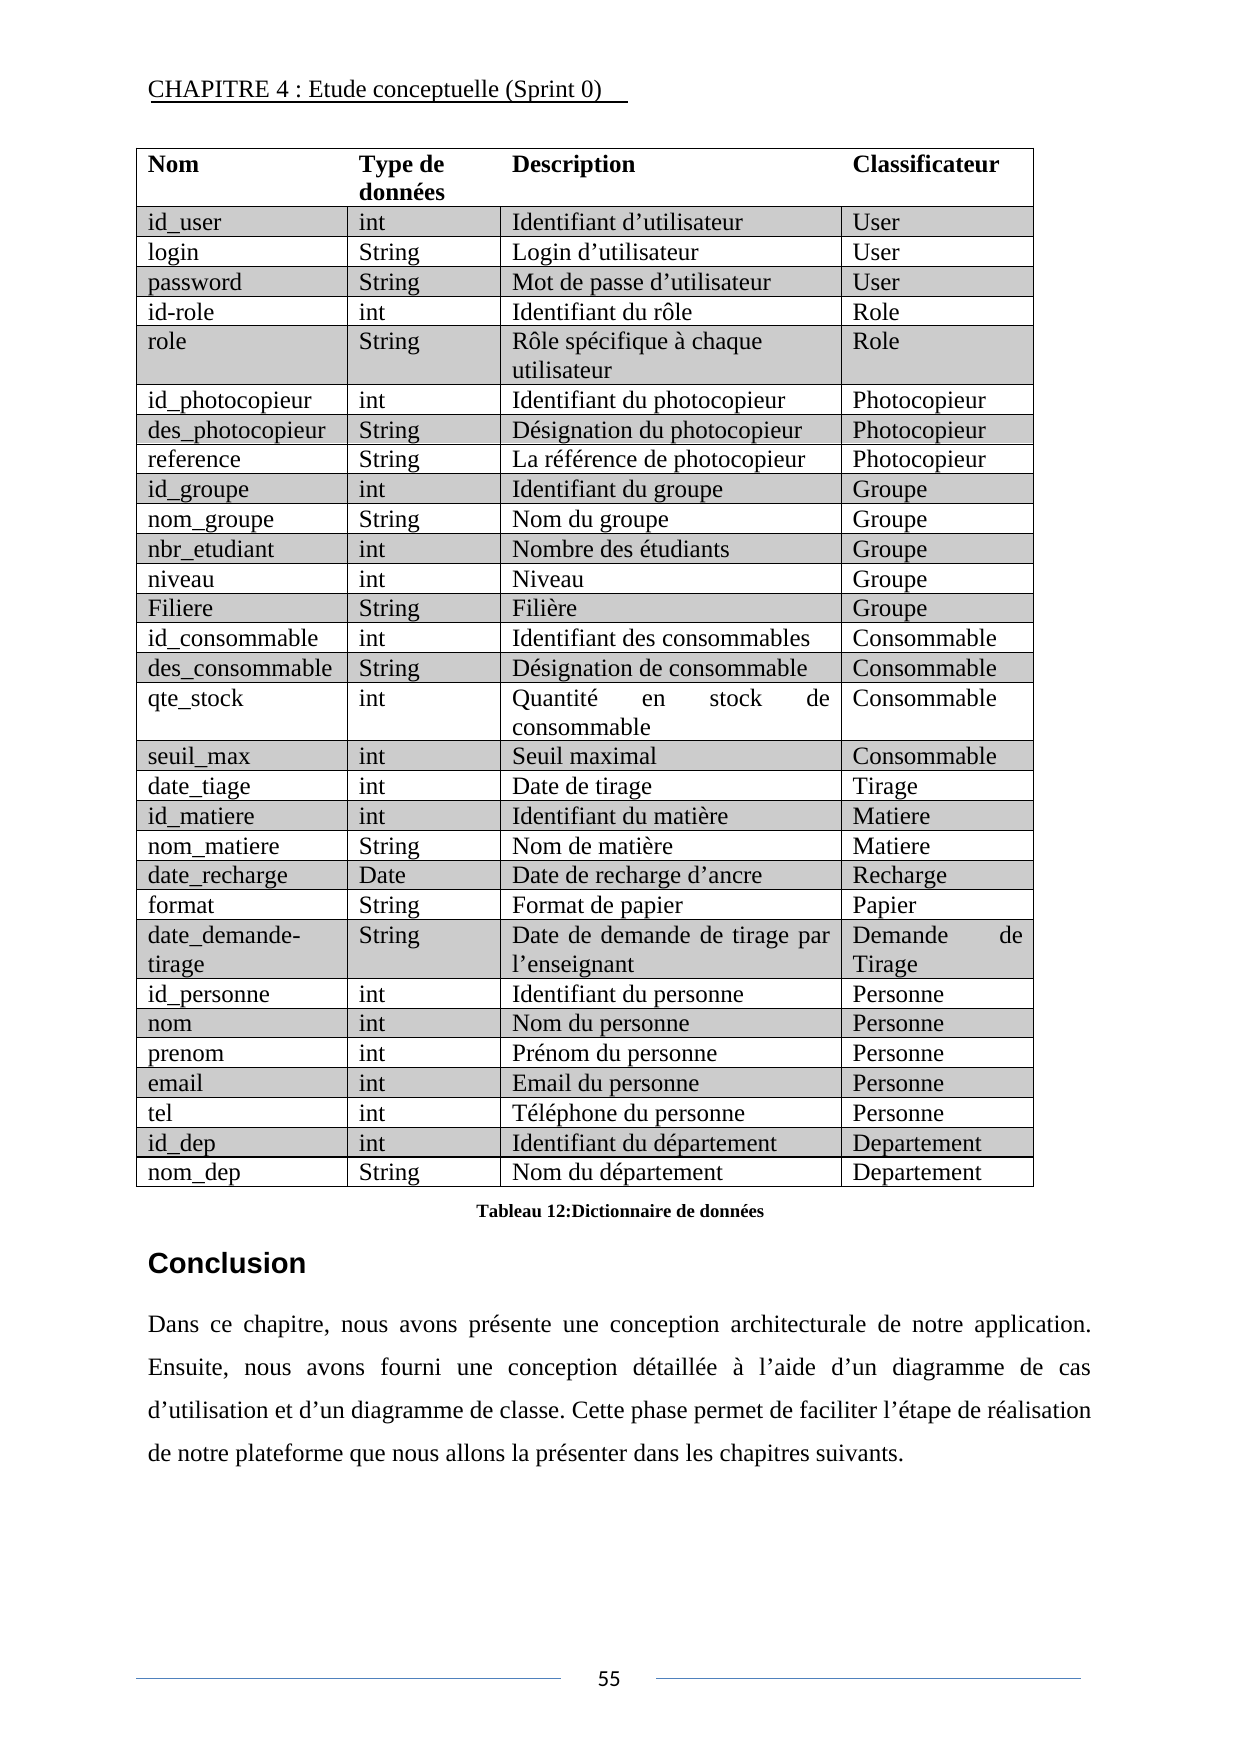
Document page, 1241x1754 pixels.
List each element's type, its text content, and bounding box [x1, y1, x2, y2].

table_cell String [348, 237, 500, 266]
table_cell tel [137, 1098, 347, 1127]
table_cell Seuil maximal [501, 741, 841, 770]
table_cell String [348, 445, 500, 473]
table_cell int [348, 534, 500, 563]
table_cell Photocopieur [842, 415, 1033, 443]
table_cell id_matiere [137, 801, 347, 830]
table_cell Groupe [842, 594, 1033, 622]
table_cell Nom du personne [501, 1009, 841, 1037]
table_header Classificateur [841, 149, 1033, 206]
table_cell nom [137, 1009, 347, 1037]
table_cell String [348, 594, 500, 622]
table_cell date_tiage [137, 771, 347, 800]
table_cell User [842, 267, 1033, 296]
table_cell int [348, 741, 500, 770]
table_cell int [348, 297, 500, 325]
table_cell User [842, 237, 1033, 266]
table_cell Email du personne [501, 1068, 841, 1097]
table_cell int [348, 1068, 500, 1097]
table_cell Groupe [842, 504, 1033, 533]
table_cell int [348, 385, 500, 414]
table_cell Groupe [842, 564, 1033, 592]
table_cell Photocopieur [842, 385, 1033, 414]
table_cell Filiere [137, 594, 347, 622]
table_cell String [348, 890, 500, 919]
table_cell int [348, 1009, 500, 1037]
table_cell des_consommable [137, 653, 347, 682]
table_cell des_photocopieur [137, 415, 347, 443]
table_cell reference [137, 445, 347, 473]
table_cell int [348, 564, 500, 592]
table_cell Date [348, 861, 500, 889]
table_cell date_recharge [137, 861, 347, 889]
table_cell Recharge [842, 861, 1033, 889]
table_cell Matiere [842, 801, 1033, 830]
table_cell Departement [842, 1128, 1033, 1156]
table_cell Demande de Tirage [842, 920, 1033, 978]
table_cell int [348, 623, 500, 652]
table_cell Identifiant des consommables [501, 623, 841, 652]
table_cell Téléphone du personne [501, 1098, 841, 1127]
table_cell Papier [842, 890, 1033, 919]
table_cell Identifiant du personne [501, 979, 841, 1007]
table_cell Date de tirage [501, 771, 841, 800]
table_cell Nom du département [501, 1158, 841, 1186]
table_cell Groupe [842, 534, 1033, 563]
table_cell id_user [137, 207, 347, 236]
table_cell Personne [842, 979, 1033, 1007]
table_cell int [348, 683, 500, 740]
table_cell nom_matiere [137, 831, 347, 859]
table_cell int [348, 474, 500, 503]
table_cell Nom du groupe [501, 504, 841, 533]
table_cell String [348, 831, 500, 859]
table_cell Désignation de consommable [501, 653, 841, 682]
table_cell String [348, 504, 500, 533]
list Dans ce chapitre, nous avons présente une conception architecturale de notre application. Ensuite, nous avons fourni une conception détaillée à l’aide d’un diagramme de cas d’utilisation et d’un diagramme de classe. Cette phase permet de faciliter l’étape de réalisation de notre plateforme que nous allons la présenter dans les chapitres suivants. [148, 1309, 1092, 1467]
table_cell Nombre des étudiants [501, 534, 841, 563]
table_cell Rôle spécifique à chaque utilisateur [501, 326, 841, 384]
table_cell Personne [842, 1009, 1033, 1037]
table_cell User [842, 207, 1033, 236]
table_cell Nom de matière [501, 831, 841, 859]
table_cell La référence de photocopieur [501, 445, 841, 473]
table_cell nom_dep [137, 1158, 347, 1186]
table_cell qte_stock [137, 683, 347, 740]
table_cell Consommable [842, 623, 1033, 652]
table_cell Format de papier [501, 890, 841, 919]
table_cell String [348, 415, 500, 443]
table_cell Departement [842, 1158, 1033, 1186]
table_cell id-role [137, 297, 347, 325]
table_cell nom_groupe [137, 504, 347, 533]
table_cell nbr_etudiant [137, 534, 347, 563]
table_cell Filière [501, 594, 841, 622]
table_cell int [348, 207, 500, 236]
table_cell seuil_max [137, 741, 347, 770]
table_cell int [348, 1098, 500, 1127]
table_header Description [501, 149, 841, 206]
table_cell login [137, 237, 347, 266]
table_cell Personne [842, 1098, 1033, 1127]
table_cell email [137, 1068, 347, 1097]
table_cell Groupe [842, 474, 1033, 503]
table_cell id_dep [137, 1128, 347, 1156]
table_cell Login d’utilisateur [501, 237, 841, 266]
table_cell int [348, 801, 500, 830]
table_cell id_personne [137, 979, 347, 1007]
table_cell Matiere [842, 831, 1033, 859]
table_cell Consommable [842, 741, 1033, 770]
table_cell int [348, 1128, 500, 1156]
table_cell Tirage [842, 771, 1033, 800]
table_cell Role [842, 297, 1033, 325]
table_cell String [348, 653, 500, 682]
table_cell String [348, 267, 500, 296]
text Conclusion [148, 1246, 1092, 1280]
table_cell Photocopieur [842, 445, 1033, 473]
table_cell Quantité en stock de consommable [501, 683, 841, 740]
table_cell id_photocopieur [137, 385, 347, 414]
table_cell Identifiant du matière [501, 801, 841, 830]
table_cell Identifiant du département [501, 1128, 841, 1156]
table_cell prenom [137, 1038, 347, 1067]
table_cell Personne [842, 1038, 1033, 1067]
table_cell String [348, 326, 500, 384]
table_cell niveau [137, 564, 347, 592]
table_cell Niveau [501, 564, 841, 592]
table_cell Date de demande de tirage par l’enseignant [501, 920, 841, 978]
table_cell Personne [842, 1068, 1033, 1097]
table_cell Identifiant du rôle [501, 297, 841, 325]
table_cell Consommable [842, 653, 1033, 682]
table_cell password [137, 267, 347, 296]
table_cell Mot de passe d’utilisateur [501, 267, 841, 296]
table_cell role [137, 326, 347, 384]
table_cell Identifiant du photocopieur [501, 385, 841, 414]
table_cell int [348, 771, 500, 800]
table_cell date_demande-tirage [137, 920, 347, 978]
table_cell Désignation du photocopieur [501, 415, 841, 443]
table_cell Date de recharge d’ancre [501, 861, 841, 889]
table_cell Role [842, 326, 1033, 384]
table_cell format [137, 890, 347, 919]
table_header Type de données [348, 149, 501, 206]
table_cell int [348, 1038, 500, 1067]
table_cell String [348, 1158, 500, 1186]
table_cell Prénom du personne [501, 1038, 841, 1067]
table_cell int [348, 979, 500, 1007]
table_cell id_consommable [137, 623, 347, 652]
table_cell id_groupe [137, 474, 347, 503]
table_cell Consommable [842, 683, 1033, 740]
table_cell String [348, 920, 500, 978]
table_cell Identifiant d’utilisateur [501, 207, 841, 236]
table_cell Identifiant du groupe [501, 474, 841, 503]
table_header Nom [137, 149, 347, 206]
